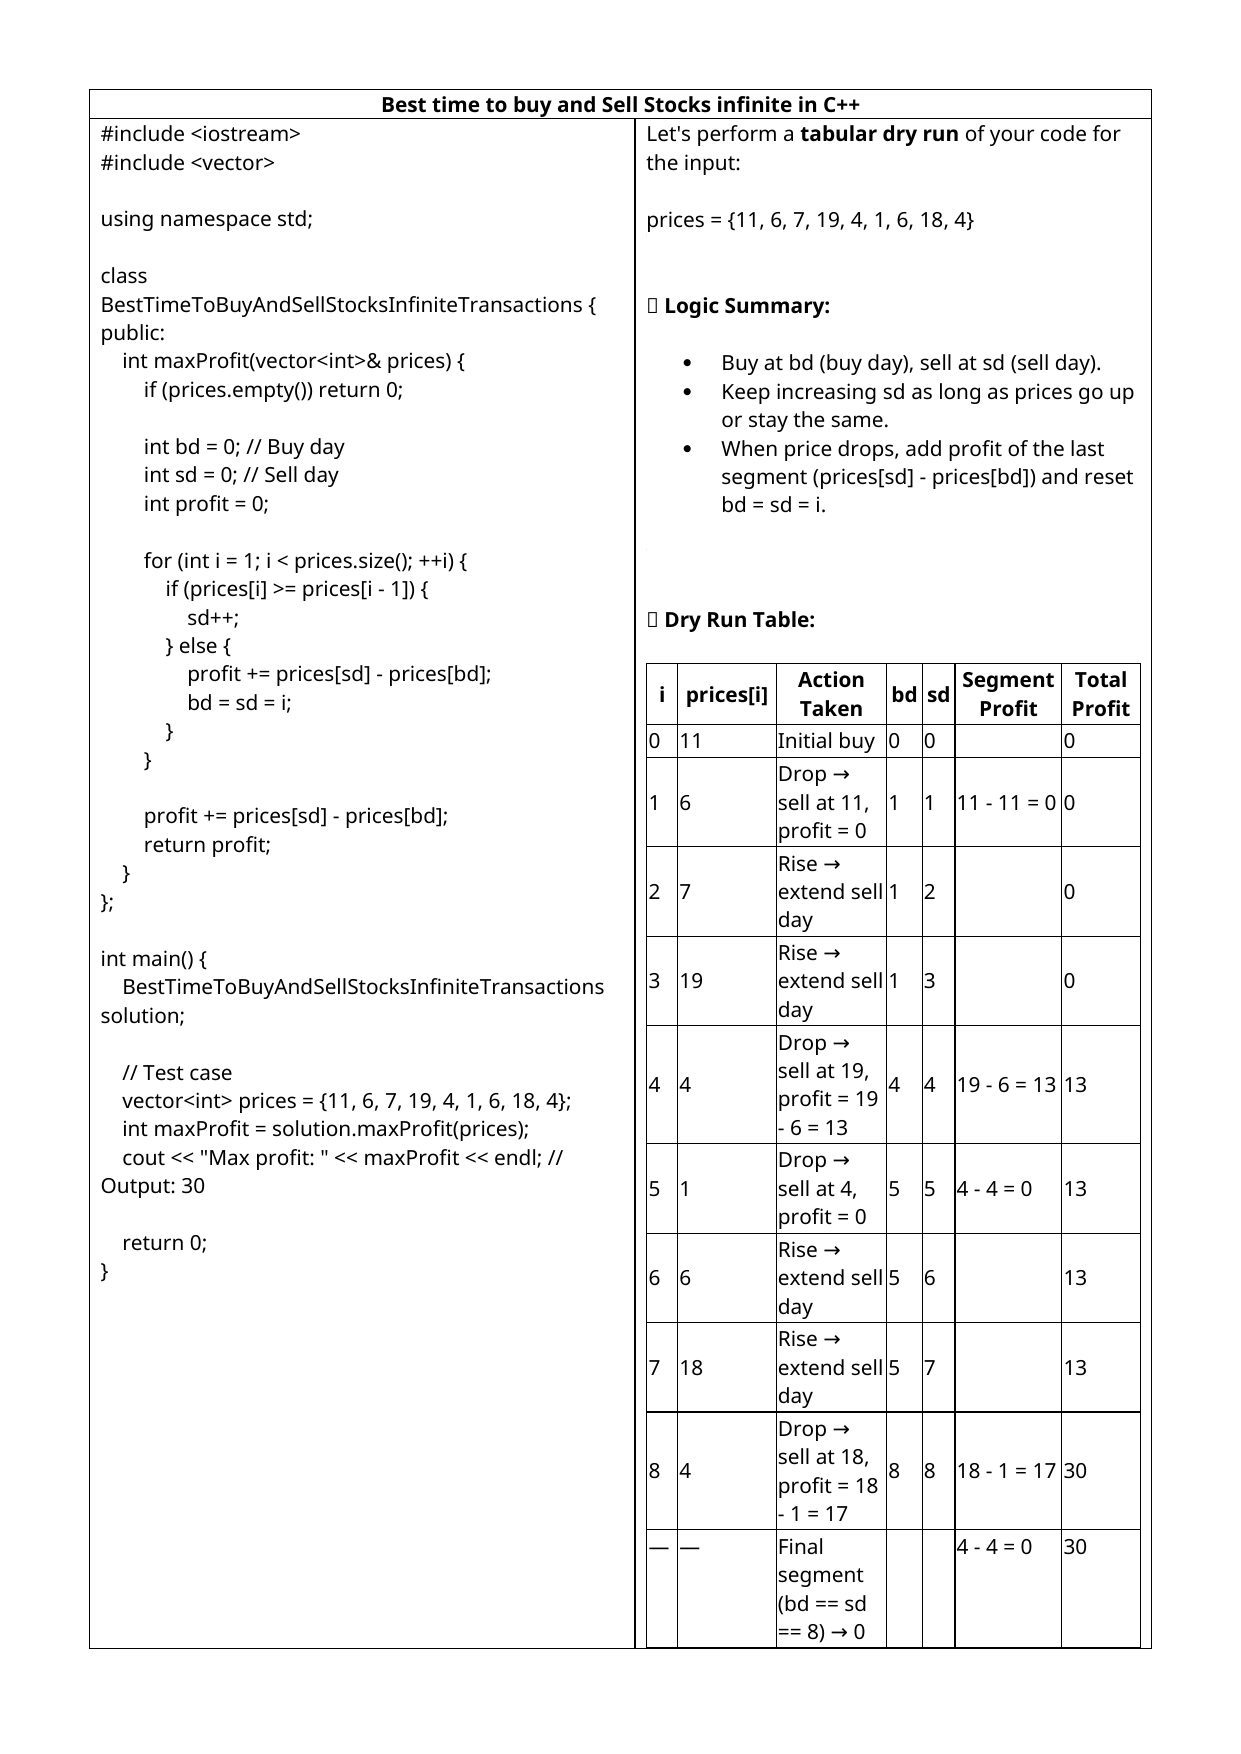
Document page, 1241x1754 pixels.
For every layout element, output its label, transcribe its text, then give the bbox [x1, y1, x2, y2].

table_header Best time to buy and Sell Stocks infinite in C++ [90, 90, 1151, 118]
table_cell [90, 119, 634, 1648]
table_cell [636, 119, 1151, 1648]
